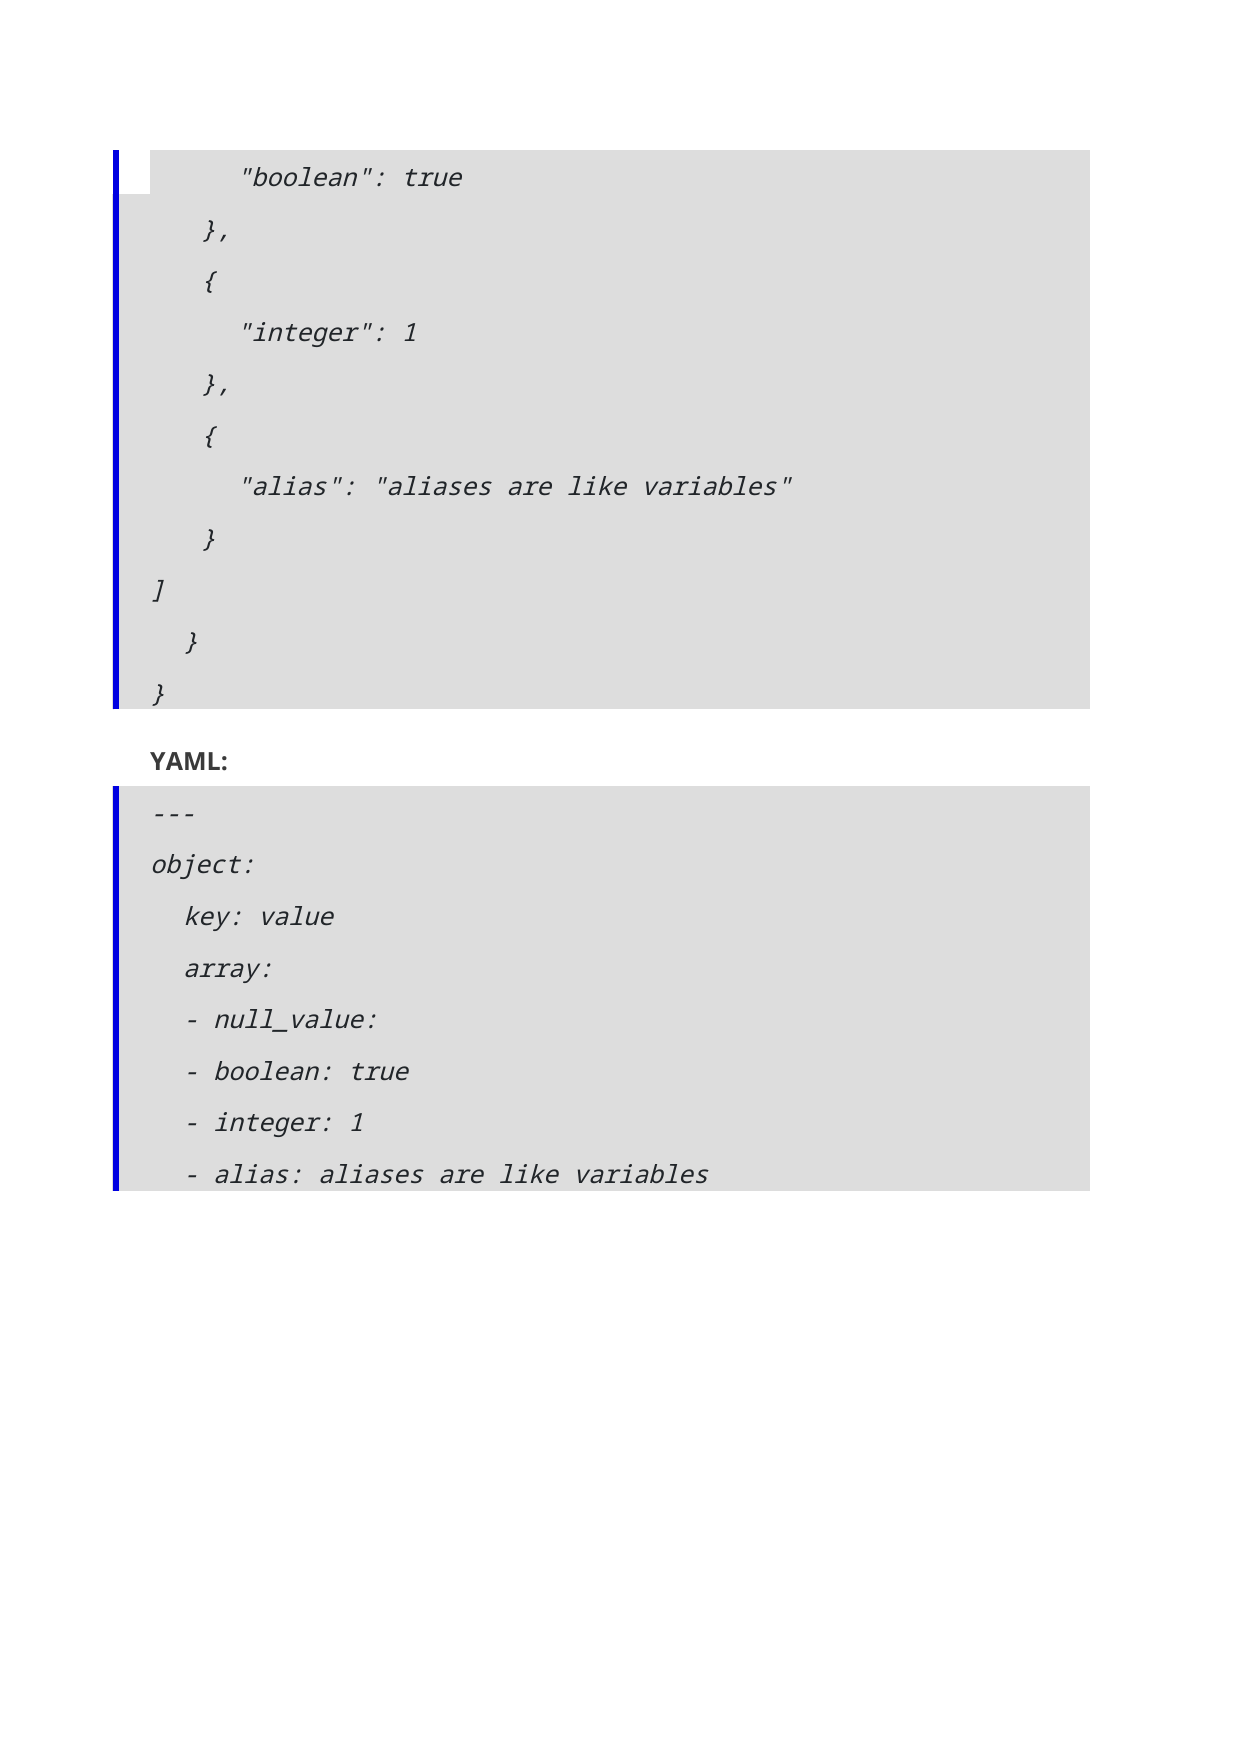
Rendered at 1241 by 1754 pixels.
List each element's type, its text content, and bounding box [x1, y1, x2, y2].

text "integer": 1 [119, 305, 1090, 348]
text "boolean": true [150, 150, 1090, 194]
text key: value [119, 889, 1090, 933]
text - integer: 1 [119, 1095, 1090, 1139]
text YAML: [150, 734, 1090, 778]
text } [119, 666, 1090, 709]
text }, [119, 202, 1090, 245]
text } [119, 614, 1090, 658]
text "alias": "aliases are like variables" [119, 459, 1090, 503]
text } [119, 511, 1090, 555]
text }, [119, 356, 1090, 400]
text array: [119, 941, 1090, 984]
text { [119, 253, 1090, 297]
text - boolean: true [119, 1044, 1090, 1087]
text object: [119, 837, 1090, 881]
text { [119, 408, 1090, 452]
text ] [119, 562, 1090, 606]
text - alias: aliases are like variables [119, 1147, 1090, 1191]
text --- [119, 786, 1090, 830]
text - null_value: [119, 992, 1090, 1036]
